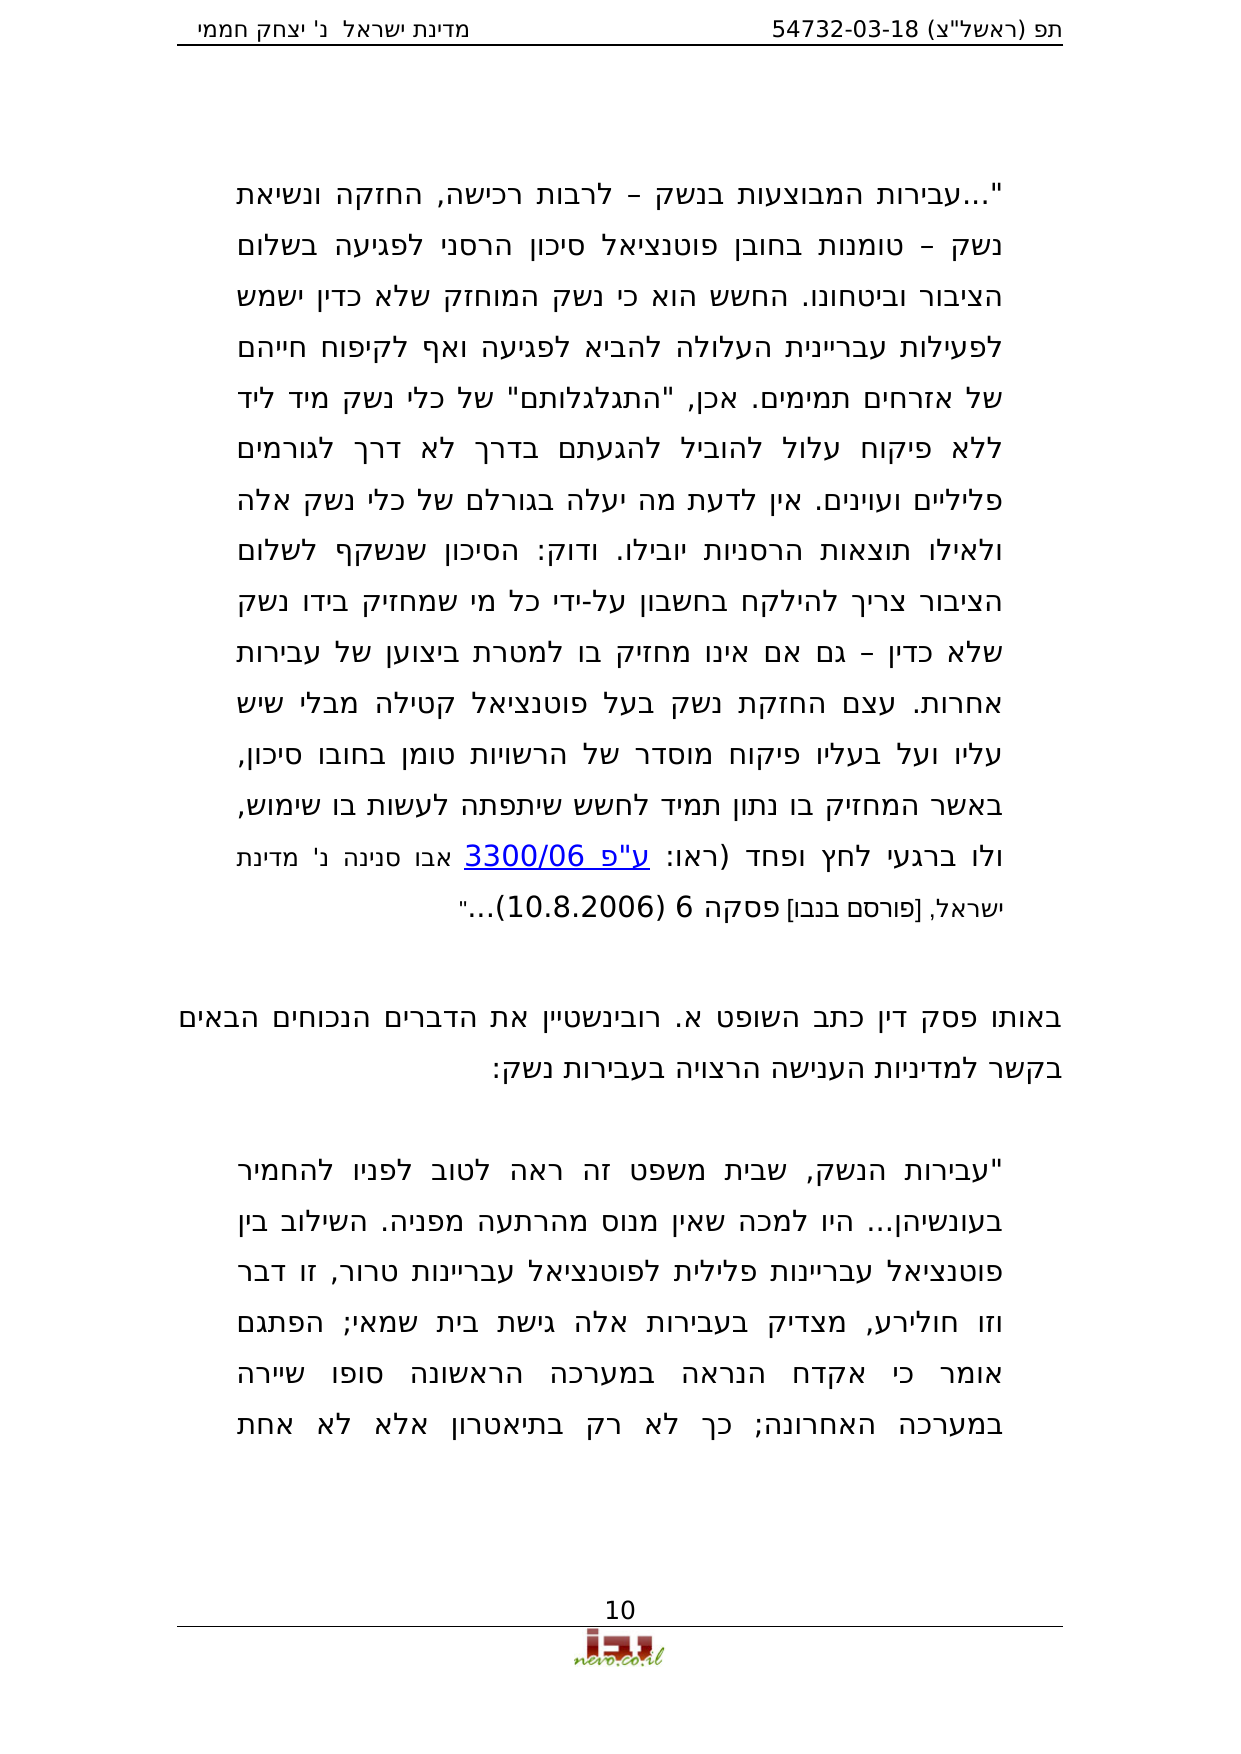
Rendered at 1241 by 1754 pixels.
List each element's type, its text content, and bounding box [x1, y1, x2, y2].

text "...עבירות המבוצעות בנשק – לרבות רכישה, החזקה ונשיאת נשק – טומנות בחובן פוטנציאל סיכון הרסני לפגיעה בשלום הציבור וביטחונו. החשש הוא כי נשק המוחזק שלא כדין ישמש לפעילות עבריינית העלולה להביא לפגיעה ואף לקיפוח חייהם של אזרחים תמימים. אכן, "התגלגלותם" של כלי נשק מיד ליד ללא פיקוח עלול להוביל להגעתם בדרך לא דרך לגורמים פליליים ועוינים. אין לדעת מה יעלה בגורלם של כלי נשק אלה ולאילו תוצאות הרסניות יובילו. ודוק: הסיכון שנשקף לשלום הציבור צריך להילקח בחשבון על-ידי כל מי שמחזיק בידו נשק שלא כדין – גם אם אינו מחזיק בו למטרת ביצוען של עבירות אחרות. עצם החזקת נשק בעל פוטנציאל קטילה מבלי שיש עליו ועל בעליו פיקוח מוסדר של הרשויות טומן בחובו סיכון, באשר המחזיק בו נתון תמיד לחשש שיתפתה לעשות בו שימוש, ולו ברגעי לחץ ופחד (ראו: ע"פ 3300/06 אבו סנינה נ' מדינת ישראל, [פורסם בנבו] פסקה 6 (10.8.2006)..." [236, 177, 1004, 924]
picture [574, 1628, 666, 1667]
text באותו פסק דין כתב השופט א. רובינשטיין את הדברים הנכוחים הבאים בקשר למדיניות הענישה הרצויה בעבירות נשק: [177, 1001, 1063, 1086]
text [236, 1153, 1004, 1442]
